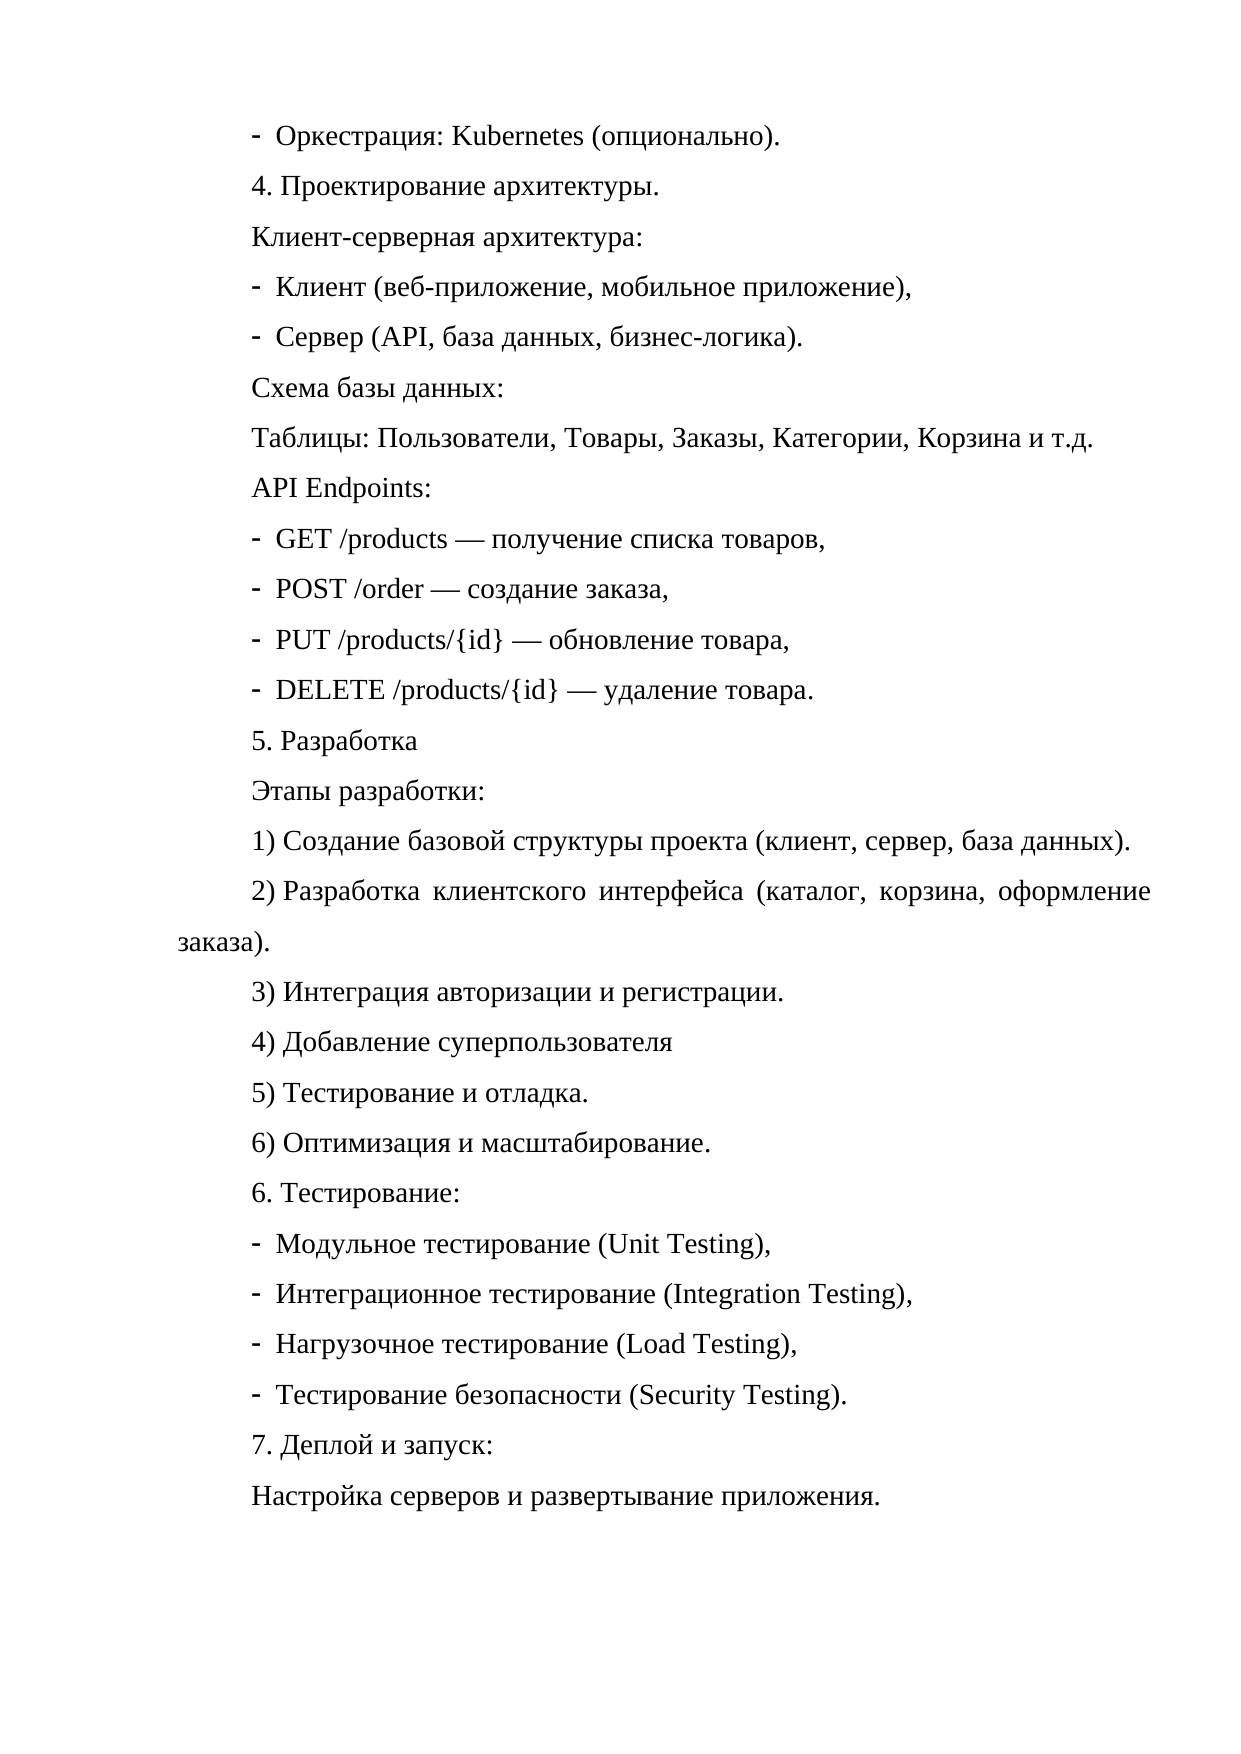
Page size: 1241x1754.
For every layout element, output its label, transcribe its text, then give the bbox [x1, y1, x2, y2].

text Таблицы: Пользователи, Товары, Заказы, Категории, Корзина и т.д. [177, 420, 1152, 454]
list Оркестрация: Kubernetes (опционально). [177, 118, 1152, 152]
text Схема базы данных: [177, 370, 1152, 403]
list Клиент (веб-приложение, мобильное приложение), [177, 269, 1152, 303]
list Нагрузочное тестирование (Load Testing), [177, 1327, 1152, 1360]
list DELETE /products/{id} — удаление товара. [177, 672, 1152, 706]
list PUT /products/{id} — обновление товара, [177, 622, 1152, 655]
list Интеграционное тестирование (Integration Testing), [177, 1276, 1152, 1310]
text Этапы разработки: [177, 773, 1152, 806]
list Разработка клиентского интерфейса (каталог, корзина, оформление заказа). [177, 873, 1152, 957]
list Создание базовой структуры проекта (клиент, сервер, база данных). [177, 823, 1152, 857]
list Модульное тестирование (Unit Testing), [177, 1226, 1152, 1259]
text 7. Деплой и запуск: [177, 1427, 1152, 1461]
list Сервер (API, база данных, бизнес-логика). [177, 319, 1152, 353]
text 6. Тестирование: [177, 1175, 1152, 1209]
text Клиент-серверная архитектура: [177, 219, 1152, 252]
list Тестирование и отладка. [177, 1075, 1152, 1108]
text Настройка серверов и развертывание приложения. [177, 1478, 1152, 1511]
list Тестирование безопасности (Security Testing). [177, 1377, 1152, 1411]
list Добавление суперпользователя [177, 1024, 1152, 1058]
list POST /order — создание заказа, [177, 571, 1152, 605]
text 4. Проектирование архитектуры. [177, 168, 1152, 202]
list Интеграция авторизации и регистрации. [177, 974, 1152, 1008]
text 5. Разработка [177, 723, 1152, 756]
text API Endpoints: [177, 471, 1152, 504]
list GET /products — получение списка товаров, [177, 521, 1152, 554]
list Оптимизация и масштабирование. [177, 1125, 1152, 1159]
